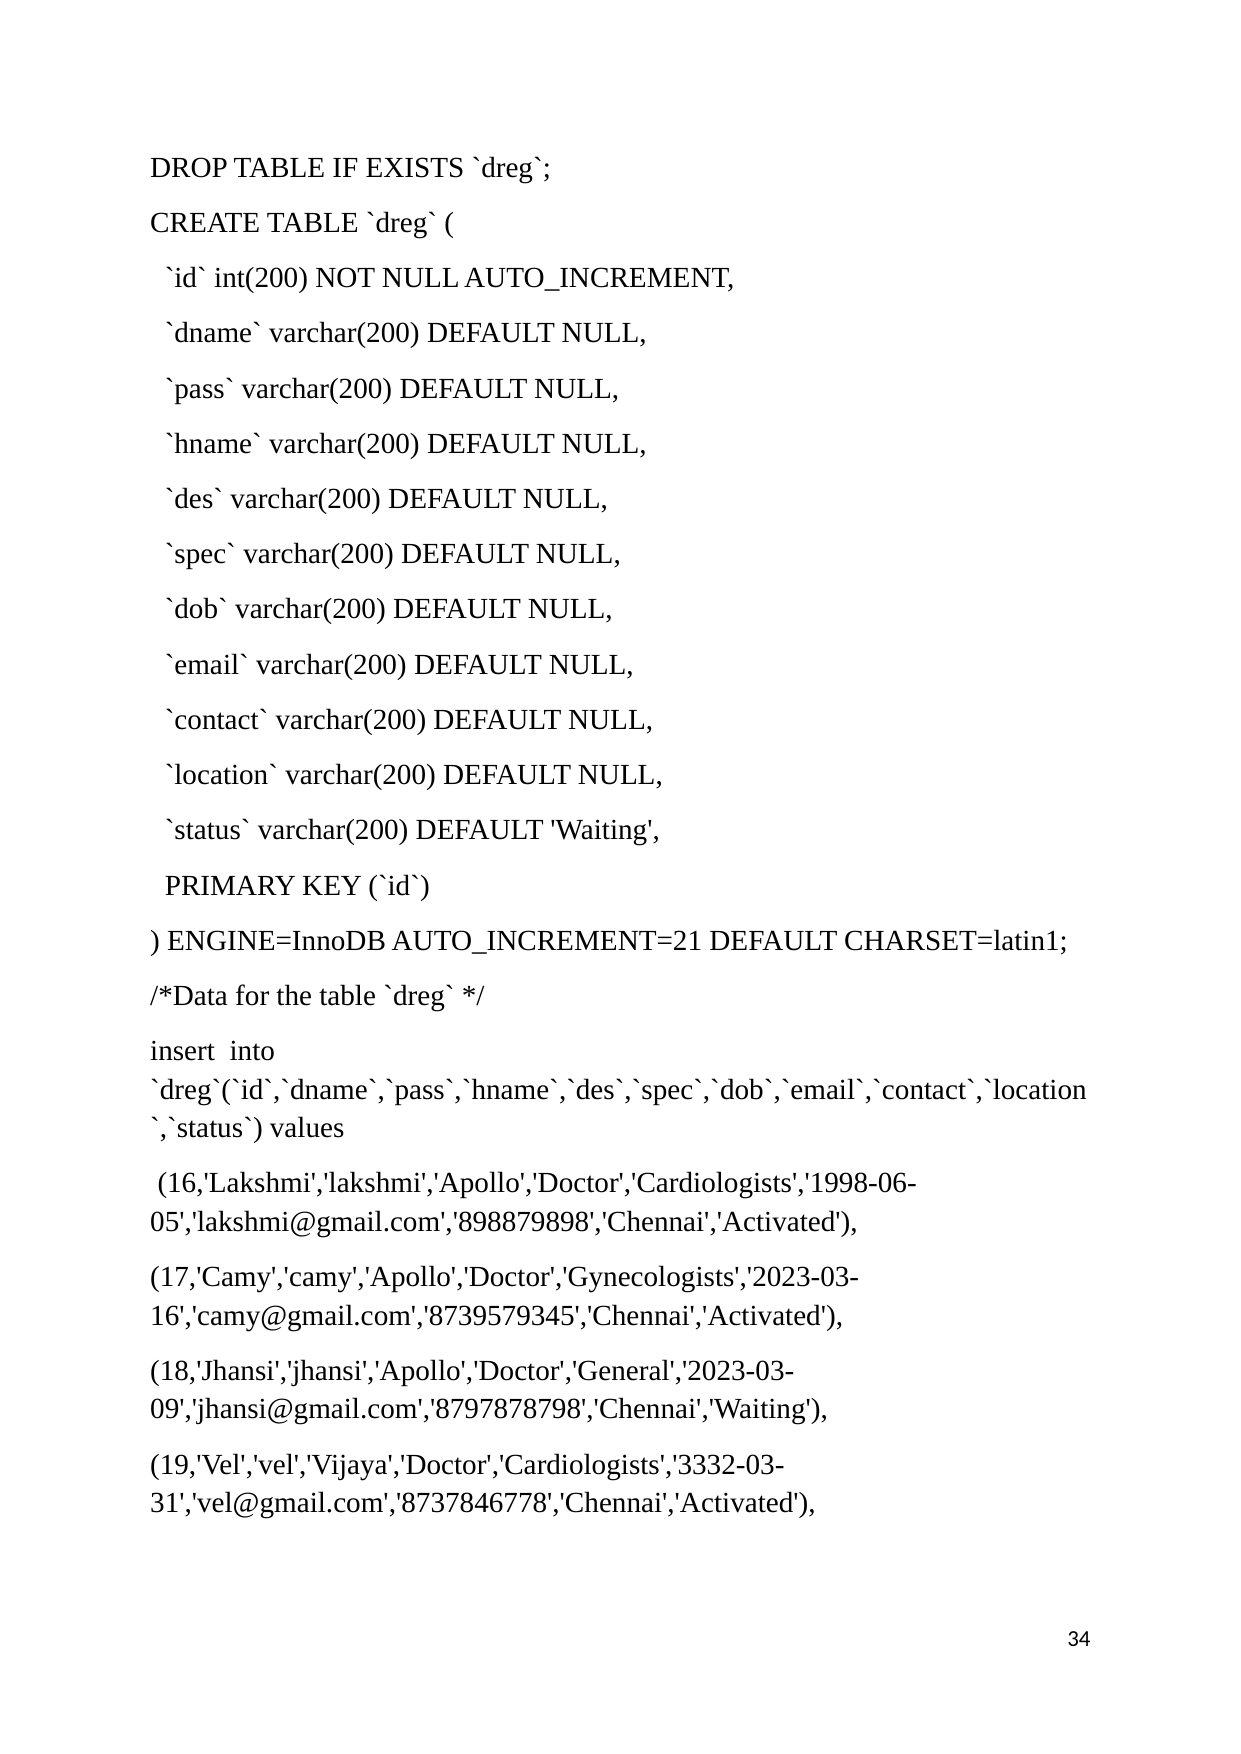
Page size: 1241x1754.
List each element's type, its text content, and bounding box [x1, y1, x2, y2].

text insert into `dreg`(`id`,`dname`,`pass`,`hname`,`des`,`spec`,`dob`,`email`,`contact`,`location`,`status`) values [150, 1033, 1090, 1144]
text `contact` varchar(200) DEFAULT NULL, [150, 702, 1090, 736]
text `hname` varchar(200) DEFAULT NULL, [150, 426, 1090, 459]
text PRIMARY KEY (`id`) [150, 868, 1090, 901]
text `id` int(200) NOT NULL AUTO_INCREMENT, [150, 260, 1090, 294]
text (16,'Lakshmi','lakshmi','Apollo','Doctor','Cardiologists','1998-06-05','lakshmi@gmail.com','898879898','Chennai','Activated'), [150, 1166, 1090, 1238]
text `spec` varchar(200) DEFAULT NULL, [150, 536, 1090, 570]
text DROP TABLE IF EXISTS `dreg`; [150, 150, 1090, 183]
text `status` varchar(200) DEFAULT 'Waiting', [150, 812, 1090, 846]
text `email` varchar(200) DEFAULT NULL, [150, 647, 1090, 680]
text (19,'Vel','vel','Vijaya','Doctor','Cardiologists','3332-03-31','vel@gmail.com','8737846778','Chennai','Activated'), [150, 1447, 1090, 1519]
text CREATE TABLE `dreg` ( [150, 205, 1090, 239]
text `dob` varchar(200) DEFAULT NULL, [150, 592, 1090, 625]
text `pass` varchar(200) DEFAULT NULL, [150, 371, 1090, 404]
text `dname` varchar(200) DEFAULT NULL, [150, 316, 1090, 349]
text ) ENGINE=InnoDB AUTO_INCREMENT=21 DEFAULT CHARSET=latin1; [150, 923, 1090, 956]
text `des` varchar(200) DEFAULT NULL, [150, 481, 1090, 515]
text `location` varchar(200) DEFAULT NULL, [150, 757, 1090, 791]
text (18,'Jhansi','jhansi','Apollo','Doctor','General','2023-03-09','jhansi@gmail.com','8797878798','Chennai','Waiting'), [150, 1353, 1090, 1425]
text (17,'Camy','camy','Apollo','Doctor','Gynecologists','2023-03-16','camy@gmail.com','8739579345','Chennai','Activated'), [150, 1259, 1090, 1331]
text /*Data for the table `dreg` */ [150, 978, 1090, 1012]
